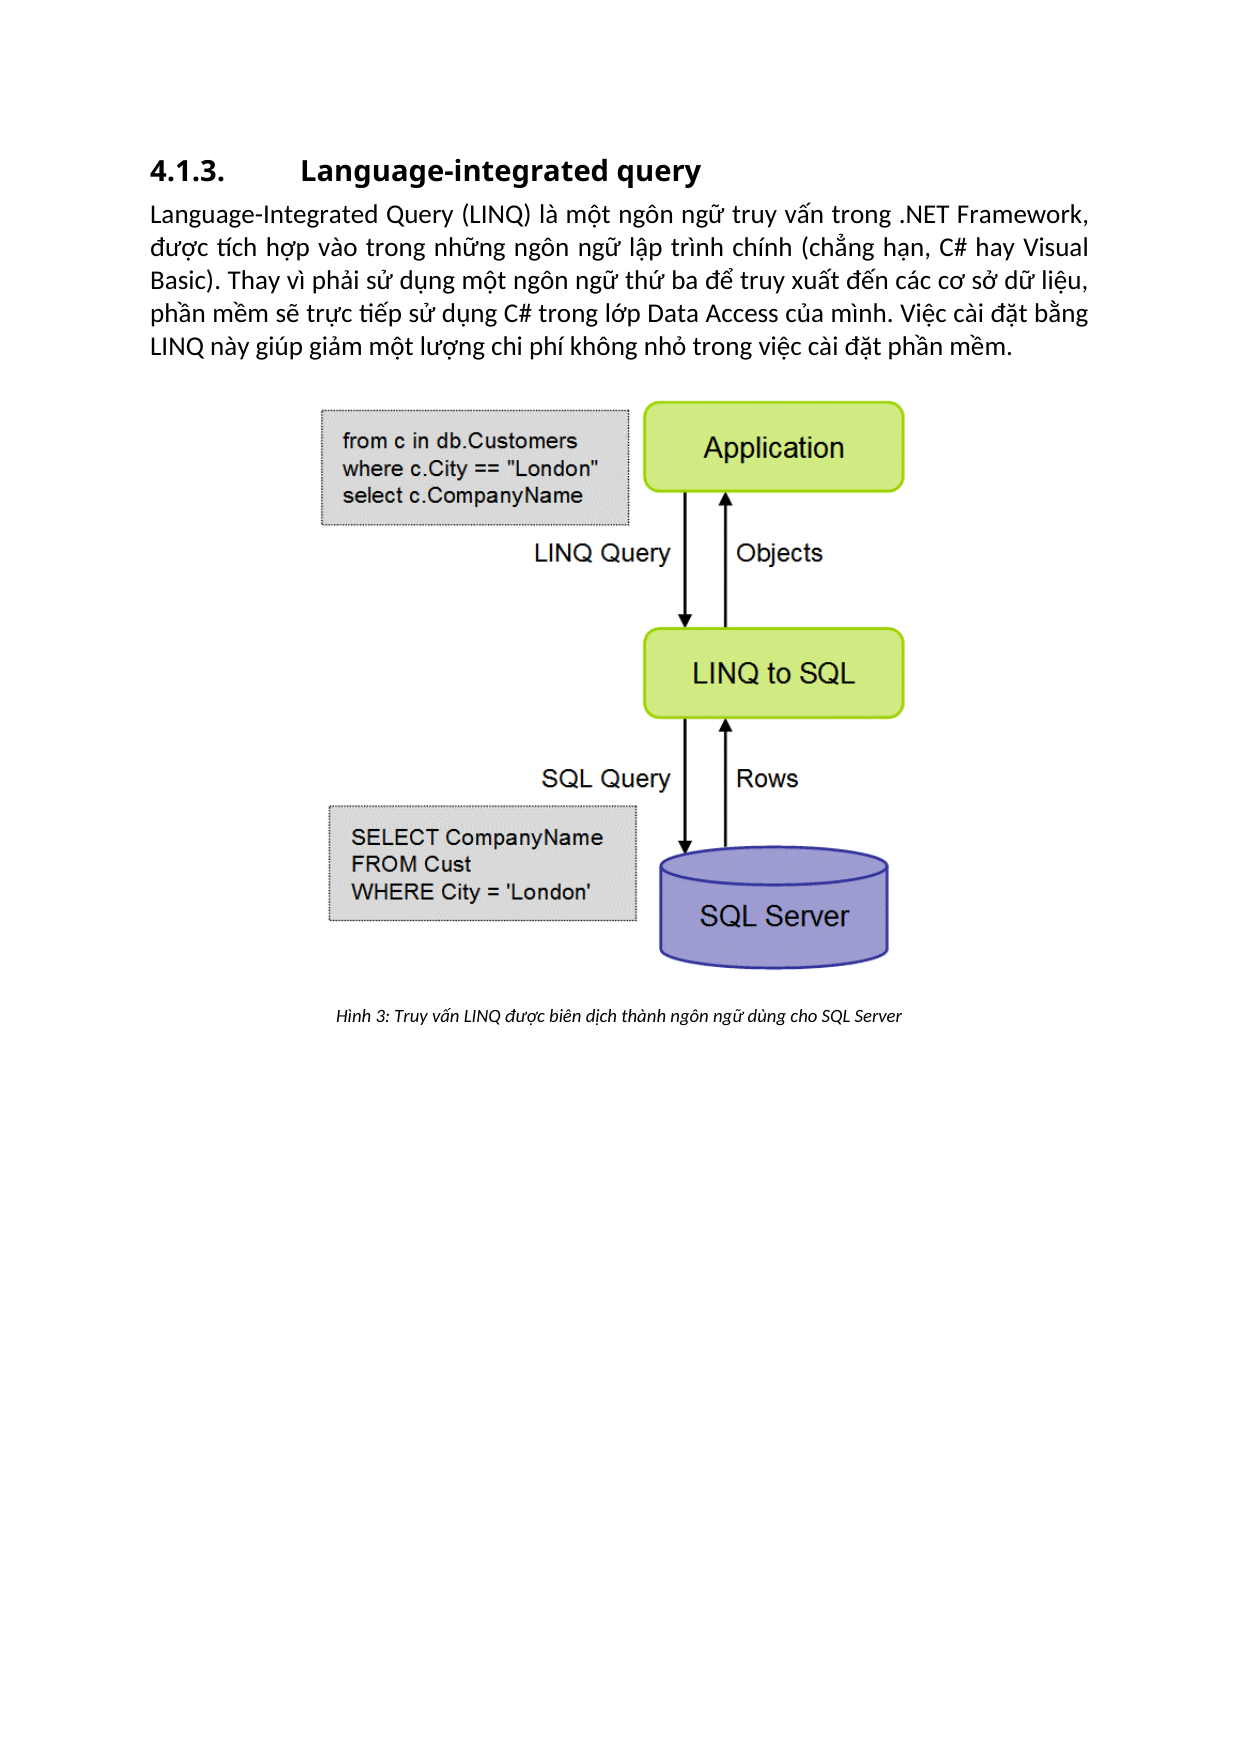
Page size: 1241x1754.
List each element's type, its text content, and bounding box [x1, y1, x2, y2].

text Language-Integrated Query (LINQ) là một ngôn ngữ truy vấn trong .NET Framework, được tích hợp vào trong những ngôn ngữ lập trình chính (chẳng hạn, C# hay Visual Basic). Thay vì phải sử dụng một ngôn ngữ thứ ba để truy xuất đến các cơ sở dữ liệu, phần mềm sẽ trực tiếp sử dụng C# trong lớp Data Access của mình. Việc cài đặt bằng LINQ này giúp giảm một lượng chi phí không nhỏ trong việc cài đặt phần mềm. [150, 197, 1090, 362]
picture [301, 382, 939, 983]
subtitle Language-integrated query [150, 150, 1090, 190]
